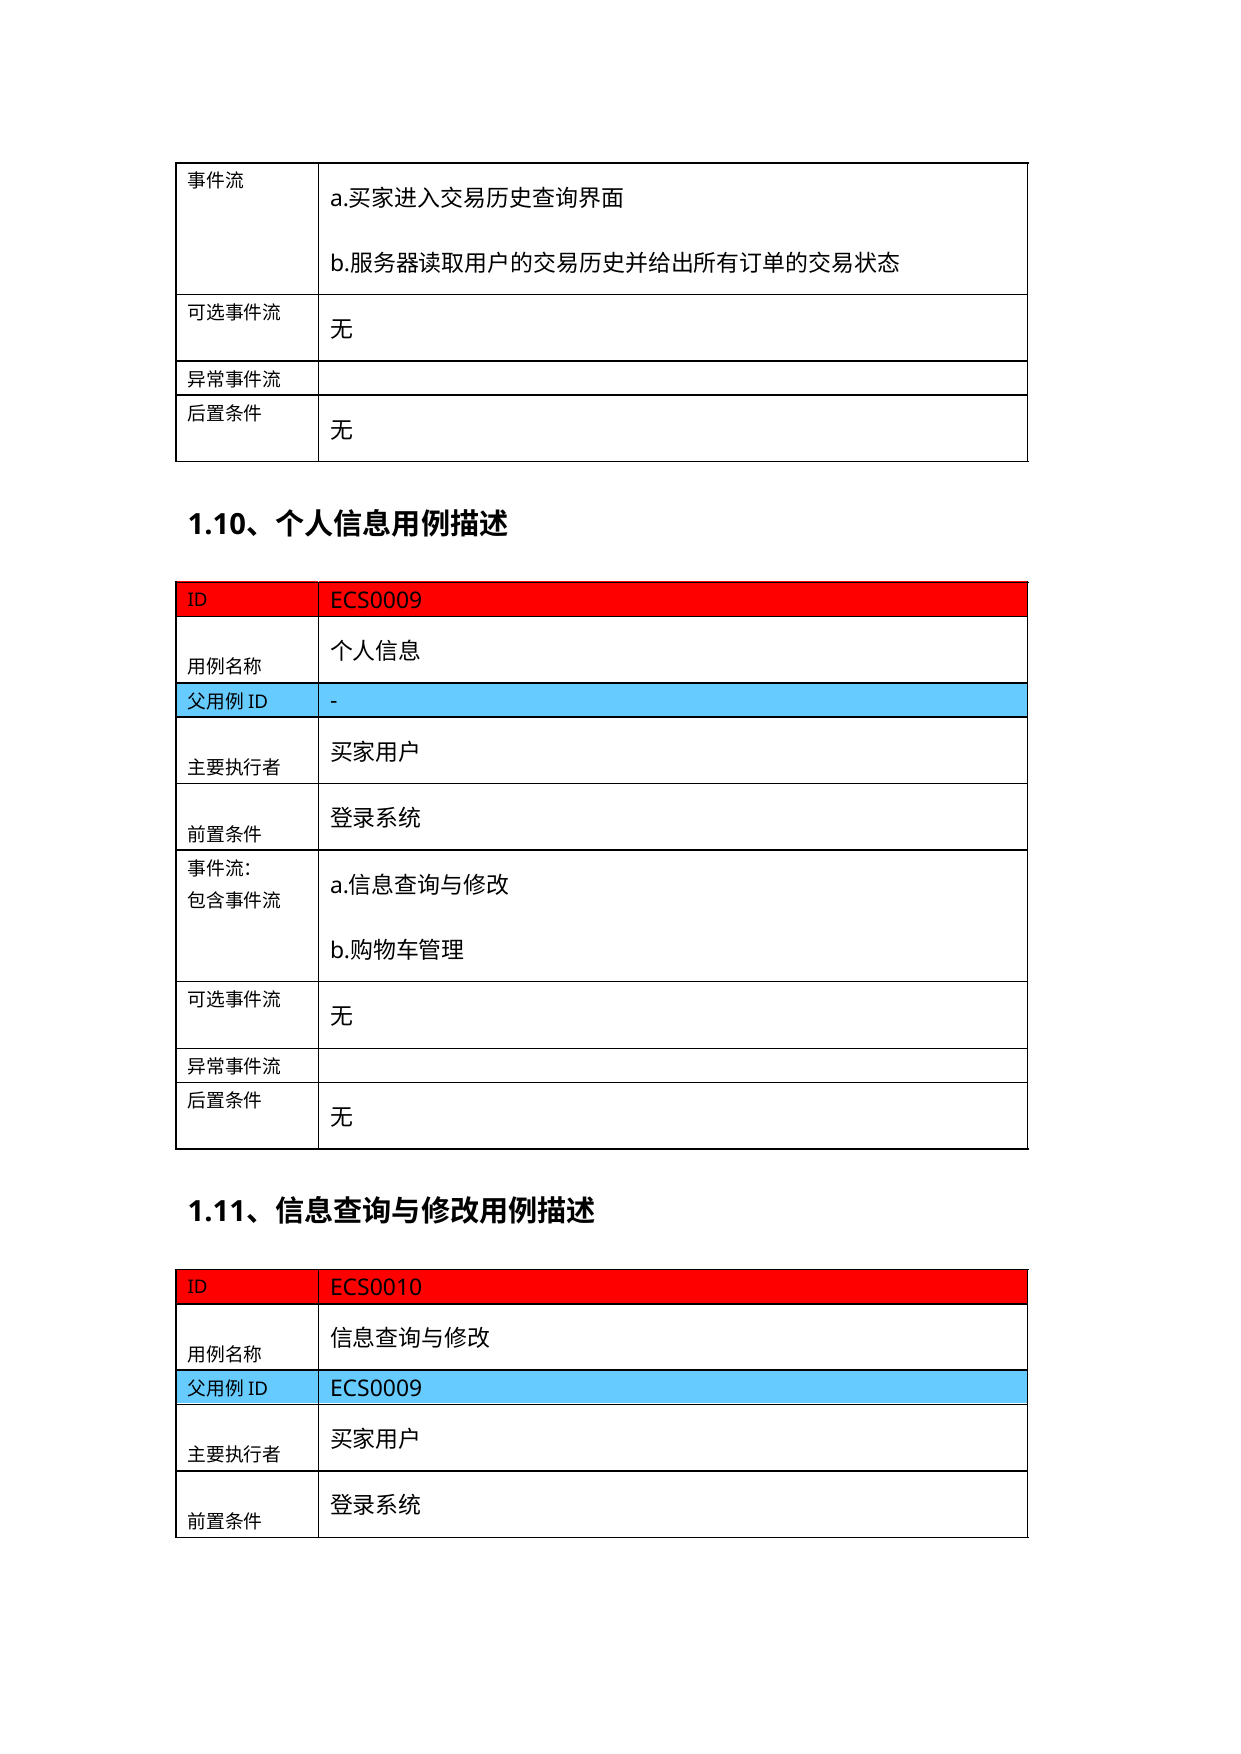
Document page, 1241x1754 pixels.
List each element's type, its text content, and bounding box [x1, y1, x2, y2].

table_cell - [319, 684, 1027, 716]
table_cell 无 [319, 982, 1027, 1047]
table_cell 主要执行者 [177, 1405, 318, 1470]
table_cell 异常事件流 [177, 1049, 318, 1081]
table_cell 前置条件 [177, 1472, 318, 1537]
table_cell 登录系统 [319, 784, 1027, 849]
table_cell 信息查询与修改 [319, 1305, 1027, 1369]
table_header ECS0010 [319, 1270, 1027, 1303]
table_cell 可选事件流 [177, 295, 318, 360]
table_cell 用例名称 [177, 1305, 318, 1369]
table_cell 事件流 [177, 164, 318, 293]
text 1.10、个人信息用例描述 [187, 489, 1053, 554]
table_cell 父用例 ID [177, 684, 318, 716]
table_cell 无 [319, 295, 1027, 360]
table_cell ECS0009 [319, 1371, 1027, 1403]
table_header ID [177, 583, 318, 616]
table_cell a.买家进入交易历史查询界面 b.服务器读取用户的交易历史并给出所有订单的交易状态 [319, 164, 1027, 293]
table_cell 买家用户 [319, 718, 1027, 783]
table_header ECS0009 [319, 583, 1027, 616]
table_cell 异常事件流 [177, 362, 318, 394]
text 1.11、信息查询与修改用例描述 [187, 1177, 1053, 1242]
table_cell 事件流： 包含事件流 [177, 851, 318, 981]
table_cell 无 [319, 396, 1027, 461]
table_cell [319, 1049, 1027, 1081]
table_cell 父用例 ID [177, 1371, 318, 1403]
table_cell [319, 362, 1027, 394]
table_cell 可选事件流 [177, 982, 318, 1047]
table_cell 后置条件 [177, 1083, 318, 1148]
table_cell 无 [319, 1083, 1027, 1148]
table_cell 买家用户 [319, 1405, 1027, 1470]
table_cell 个人信息 [319, 617, 1027, 682]
table_cell 前置条件 [177, 784, 318, 849]
table_cell 用例名称 [177, 617, 318, 682]
table_cell 主要执行者 [177, 718, 318, 783]
table_cell 后置条件 [177, 396, 318, 461]
table_cell a.信息查询与修改 b.购物车管理 [319, 851, 1027, 981]
table_header ID [177, 1270, 318, 1303]
table_cell 登录系统 [319, 1472, 1027, 1537]
